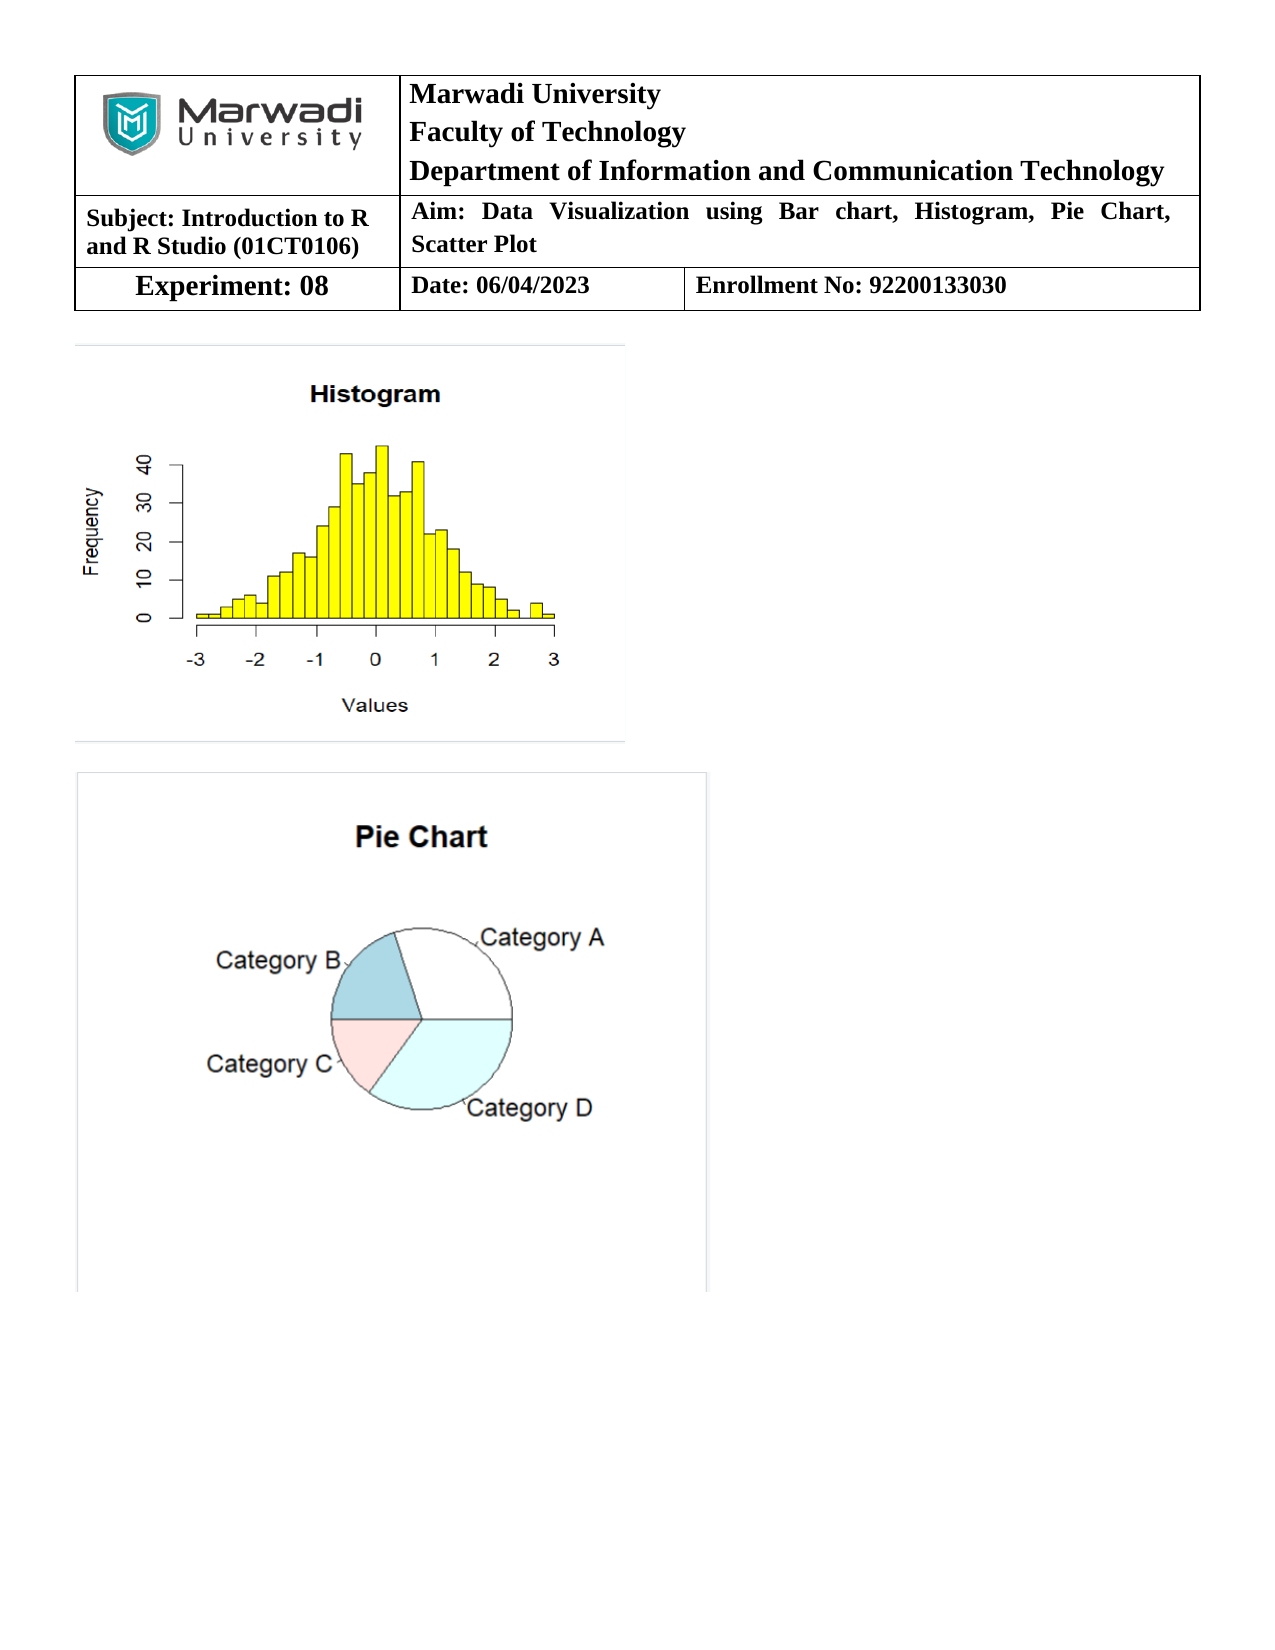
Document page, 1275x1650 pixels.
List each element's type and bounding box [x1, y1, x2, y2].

picture [75, 343, 625, 744]
picture [87, 76, 377, 172]
picture [75, 772, 711, 1292]
